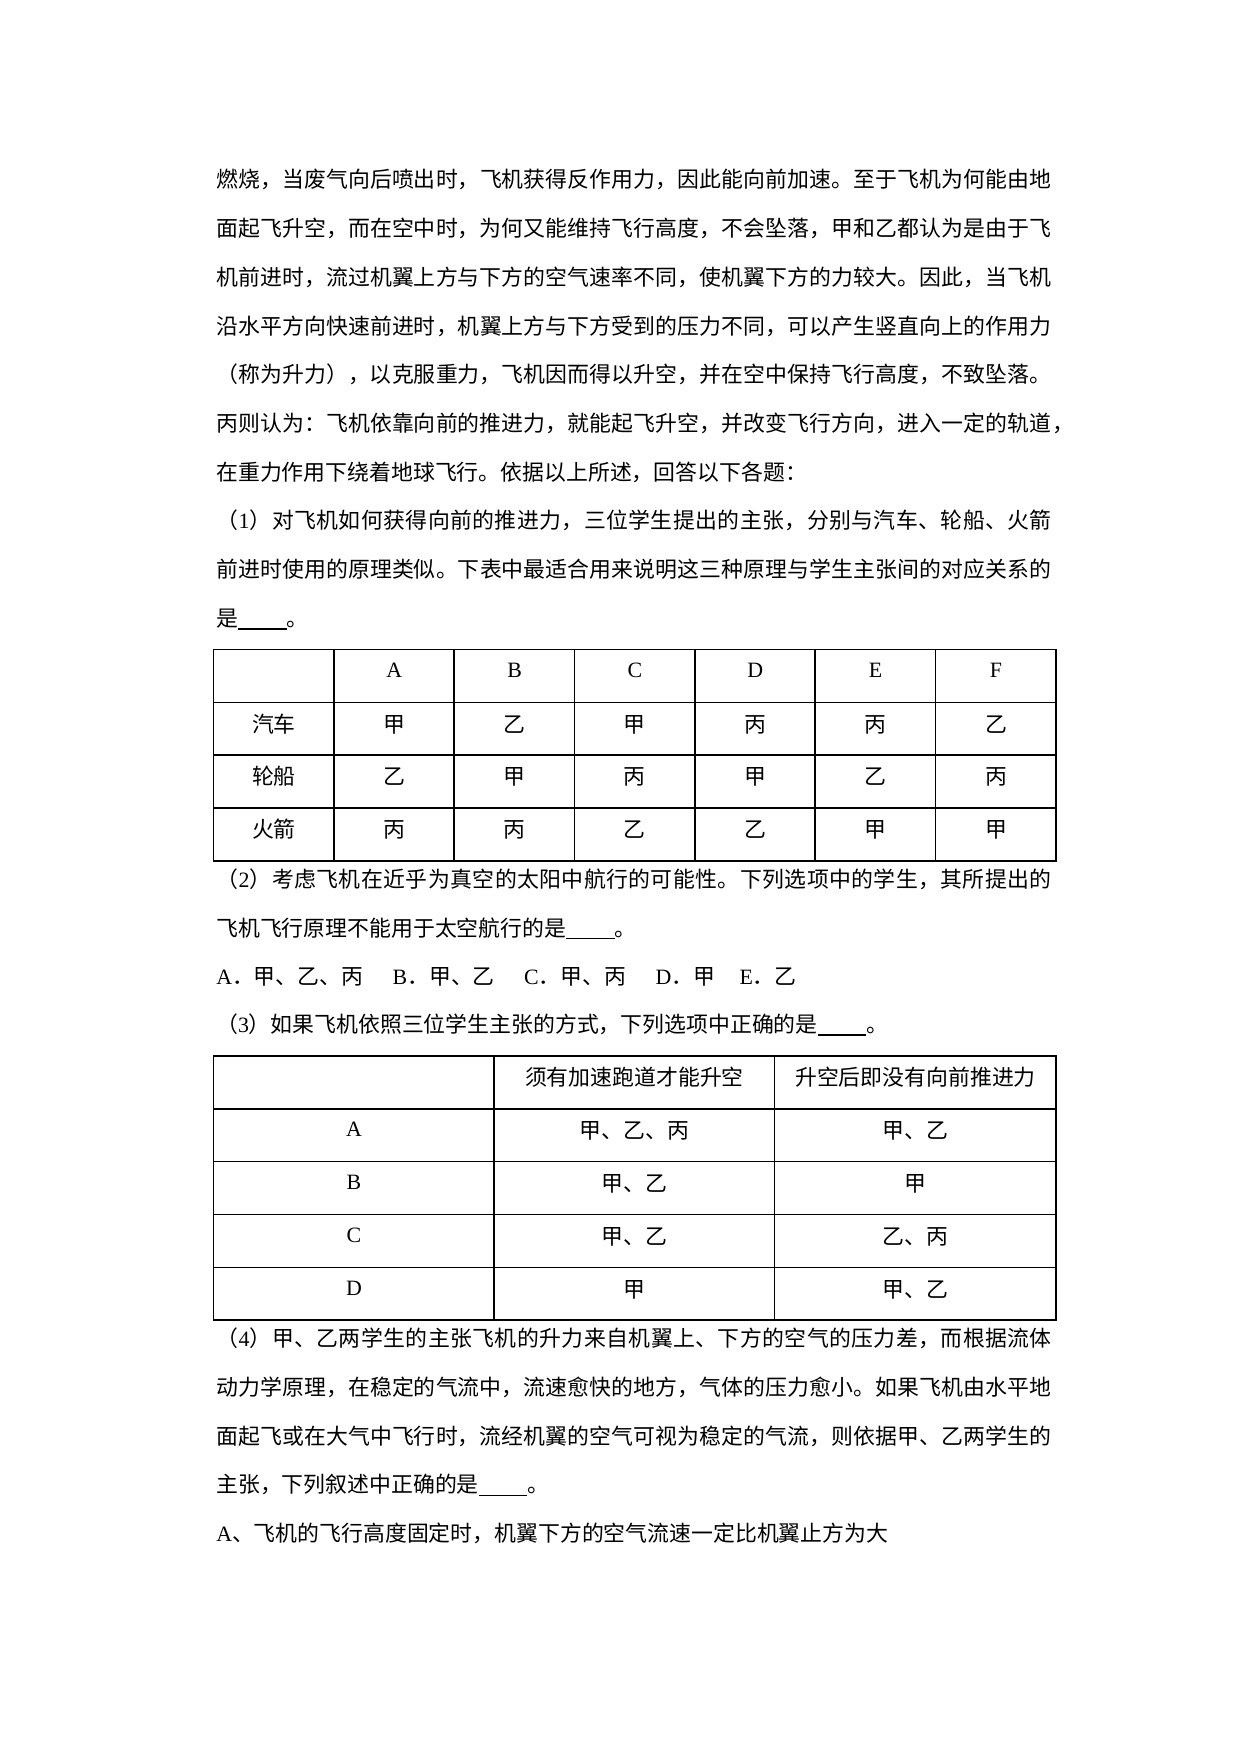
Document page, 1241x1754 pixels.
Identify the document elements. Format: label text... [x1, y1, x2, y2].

table_header C [575, 650, 694, 701]
table_header D [696, 650, 814, 701]
table_cell 甲、乙 [495, 1215, 774, 1266]
table_cell 丙 [936, 756, 1055, 807]
table_header [214, 650, 333, 701]
text A．甲、乙、丙 B．甲、乙 C．甲、丙 D．甲 E．乙 [216, 958, 1053, 991]
table_header 升空后即没有向前推进力 [775, 1057, 1055, 1108]
table_cell B [214, 1162, 493, 1214]
table_header [214, 1057, 493, 1108]
table_cell 火箭 [214, 809, 333, 860]
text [216, 162, 1053, 487]
table_cell 甲 [816, 809, 935, 860]
table_cell 丙 [816, 703, 935, 754]
text （2）考虑飞机在近乎为真空的太阳中航行的可能性。下列选项中的学生，其所提出的飞机飞行原理不能用于太空航行的是 。 [216, 862, 1053, 943]
table_cell 丙 [335, 809, 453, 860]
table_cell 甲 [335, 703, 453, 754]
table_cell 乙 [816, 756, 935, 807]
table_header F [936, 650, 1055, 701]
table_cell 甲 [696, 756, 814, 807]
table_cell 轮船 [214, 756, 333, 807]
table_cell 乙 [575, 809, 694, 860]
table_cell 乙 [936, 703, 1055, 754]
table_cell C [214, 1215, 493, 1266]
text （3）如果飞机依照三位学生主张的方式，下列选项中正确的是 。 [216, 1007, 1053, 1039]
text A、飞机的飞行高度固定时，机翼下方的空气流速一定比机翼止方为大 [216, 1515, 1053, 1548]
table_cell 甲、乙、丙 [495, 1110, 774, 1161]
table_cell 乙 [696, 809, 814, 860]
text （4）甲、乙两学生的主张飞机的升力来自机翼上、下方的空气的压力差，而根据流体动力学原理，在稳定的气流中，流速愈快的地方，气体的压力愈小。如果飞机由水平地面起飞或在大气中飞行时，流经机翼的空气可视为稳定的气流，则依据甲、乙两学生的主张，下列叙述中正确的是 。 [216, 1321, 1053, 1499]
table_cell 丙 [455, 809, 574, 860]
table_cell 甲 [575, 703, 694, 754]
table_cell D [214, 1268, 493, 1319]
table_cell 甲 [775, 1162, 1055, 1214]
table_cell 甲、乙 [775, 1110, 1055, 1161]
table_cell 甲 [936, 809, 1055, 860]
table_cell 乙 [455, 703, 574, 754]
table_cell 甲、乙 [775, 1268, 1055, 1319]
table_header B [455, 650, 574, 701]
table_cell 汽车 [214, 703, 333, 754]
table_cell 乙、丙 [775, 1215, 1055, 1266]
table_header A [335, 650, 453, 701]
table_cell 甲、乙 [495, 1162, 774, 1214]
table_cell 乙 [335, 756, 453, 807]
table_cell 甲 [455, 756, 574, 807]
table_header 须有加速跑道才能升空 [495, 1057, 774, 1108]
table_cell A [214, 1110, 493, 1161]
table_cell 丙 [575, 756, 694, 807]
text （1）对飞机如何获得向前的推进力，三位学生提出的主张，分别与汽车、轮船、火箭前进时使用的原理类似。下表中最适合用来说明这三种原理与学生主张间的对应关系的是 。 [216, 503, 1053, 633]
table_header E [816, 650, 935, 701]
table_cell 甲 [495, 1268, 774, 1319]
table_cell 丙 [696, 703, 814, 754]
